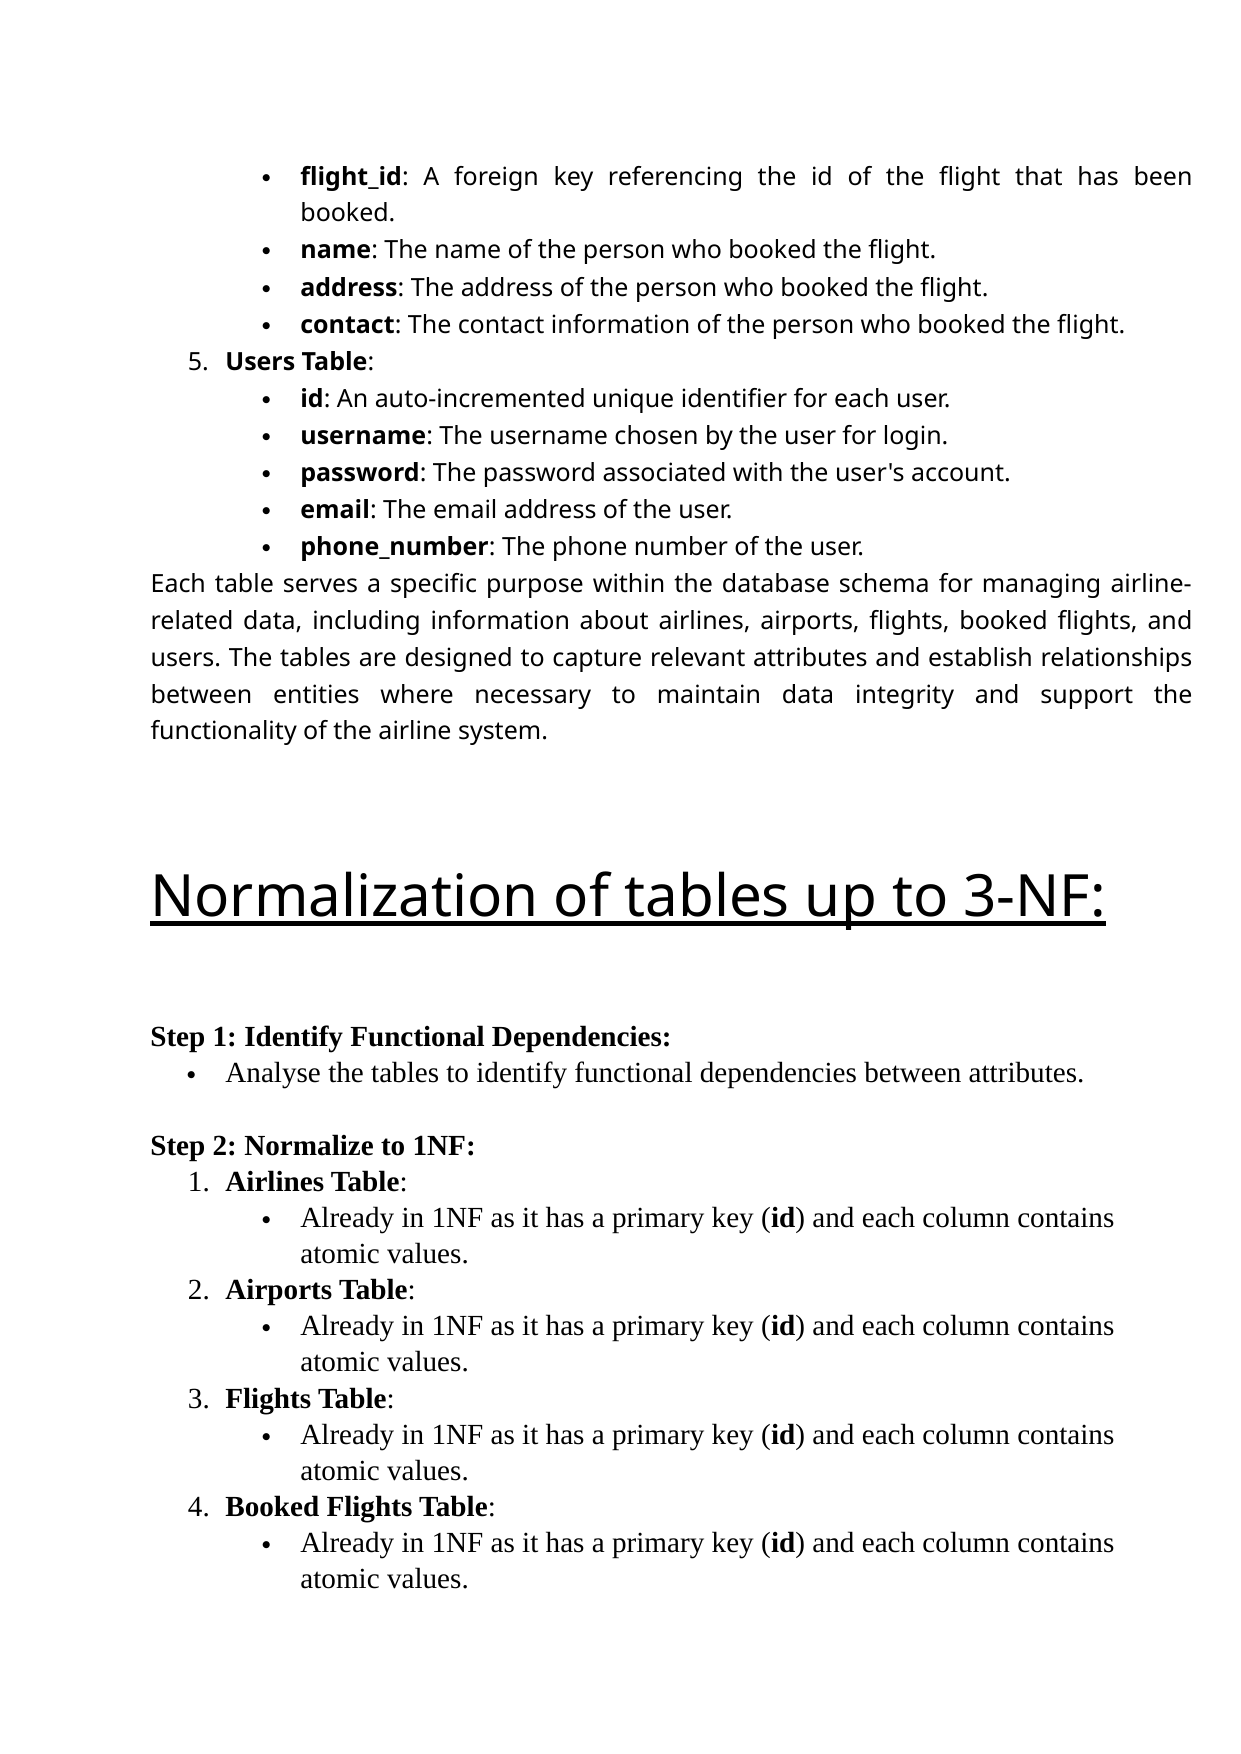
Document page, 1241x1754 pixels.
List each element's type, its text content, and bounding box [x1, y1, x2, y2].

text Normalization of tables up to 3-NF: [150, 854, 1193, 934]
text Step 1: Identify Functional Dependencies: [150, 1019, 1193, 1053]
list Booked Flights Table: [188, 1489, 1193, 1523]
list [263, 1525, 1193, 1595]
list Airlines Table: [188, 1164, 1193, 1197]
list contact: The contact information of the person who booked the flight. [263, 306, 1193, 340]
text Each table serves a specific purpose within the database schema for managing airline-related data, including information about airlines, airports, flights, booked flights, and users. The tables are designed to capture relevant attributes and establish relationships between entities where necessary to maintain data integrity and support the functionality of the airline system. [150, 566, 1193, 747]
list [263, 1417, 1193, 1487]
text Step 2: Normalize to 1NF: [150, 1128, 1193, 1161]
list Airports Table: [188, 1272, 1193, 1306]
list email: The email address of the user. [263, 492, 1193, 526]
list flight_id: A foreign key referencing the id of the flight that has been booked. [263, 158, 1193, 229]
list username: The username chosen by the user for login. [263, 418, 1193, 452]
list name: The name of the person who booked the flight. [263, 232, 1193, 266]
list password: The password associated with the user's account. [263, 455, 1193, 489]
list Analyse the tables to identify functional dependencies between attributes. [188, 1055, 1193, 1089]
list phone_number: The phone number of the user. [263, 529, 1193, 563]
list Already in 1NF as it has a primary key (id) and each column contains atomic values. [263, 1308, 1193, 1378]
list Flights Table: [188, 1381, 1193, 1414]
list address: The address of the person who booked the flight. [263, 269, 1193, 303]
list Already in 1NF as it has a primary key (id) and each column contains atomic values. [263, 1200, 1193, 1270]
list Users Table: [188, 343, 1193, 377]
list id: An auto-incremented unique identifier for each user. [263, 381, 1193, 414]
